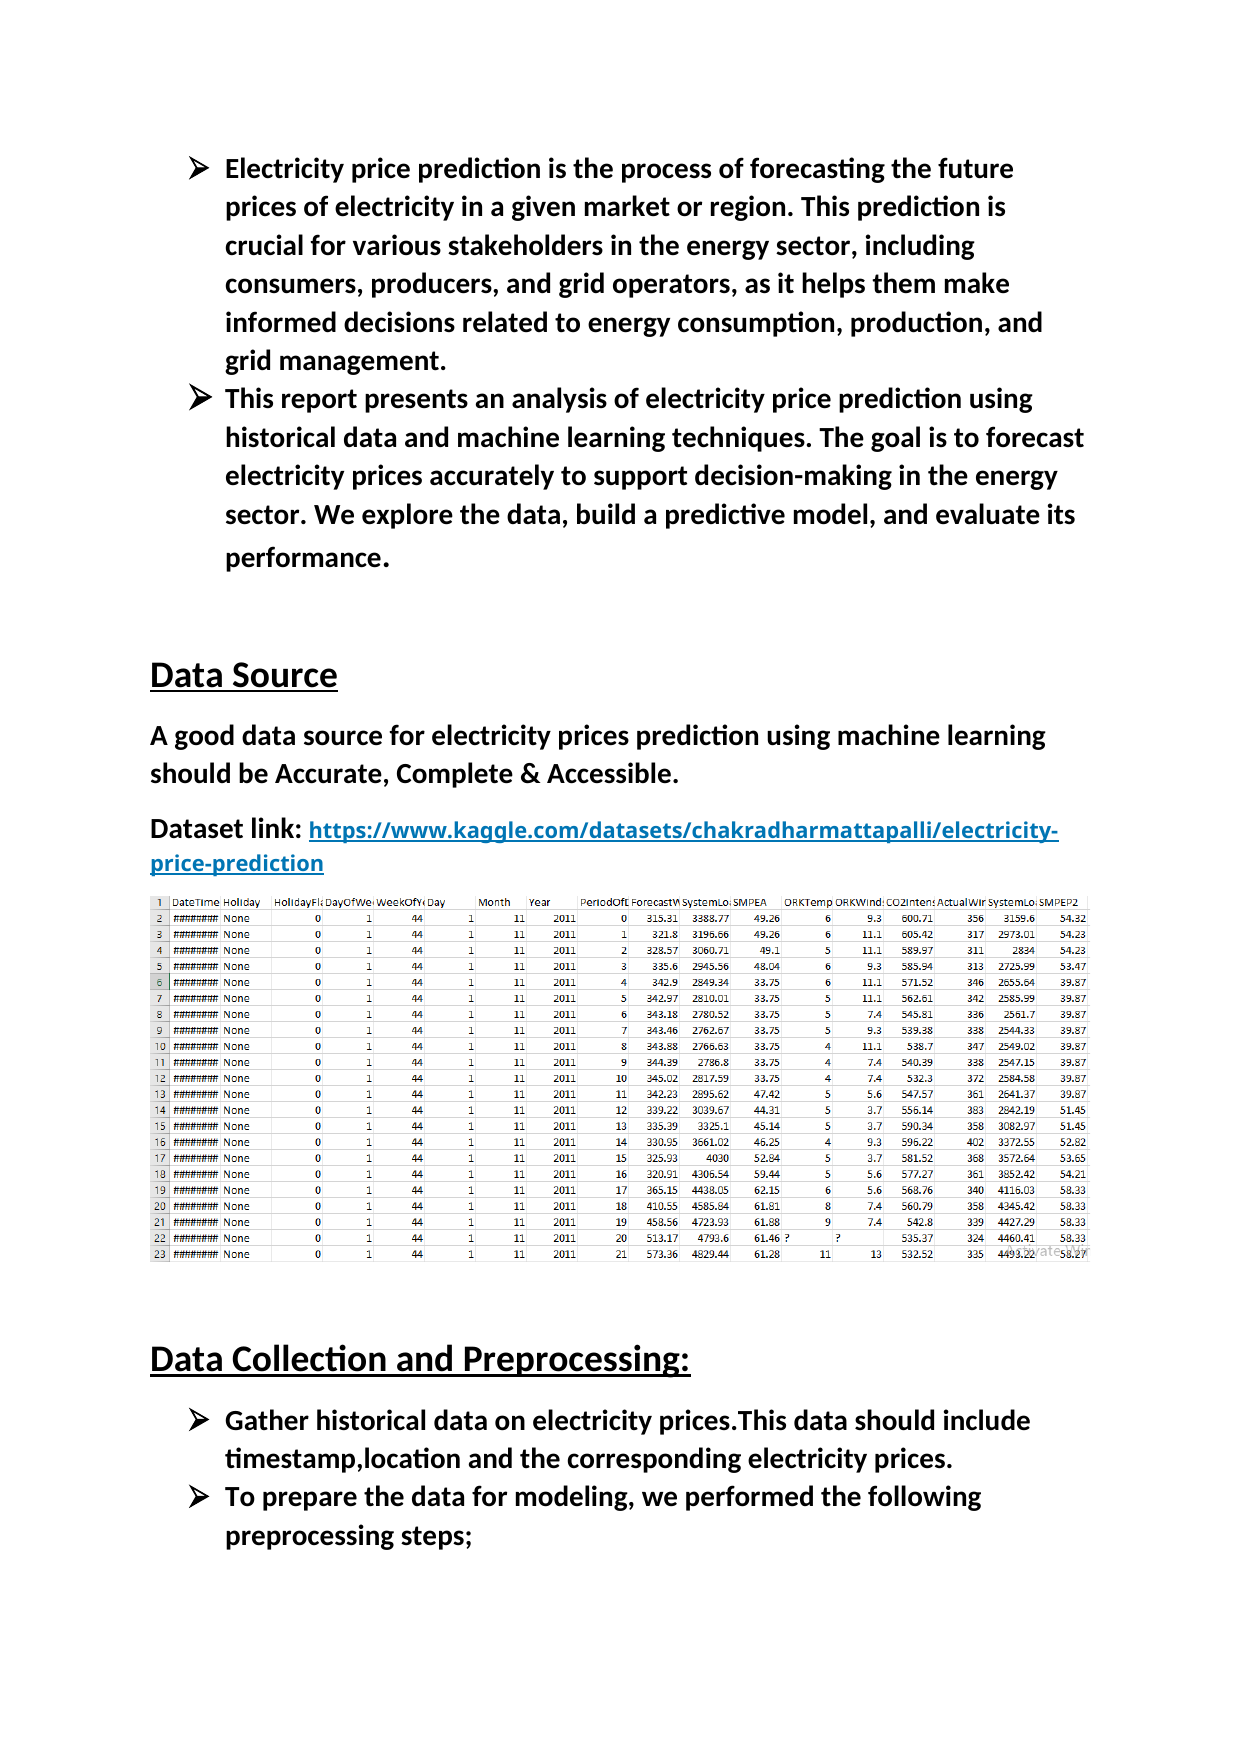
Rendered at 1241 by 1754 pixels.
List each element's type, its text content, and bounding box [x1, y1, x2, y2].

picture [150, 896, 1091, 1262]
text A good data source for electricity prices prediction using machine learning should be Accurate, Complete & Accessible. [150, 717, 1090, 791]
list Gather historical data on electricity prices.This data should include timestamp,location and the corresponding electricity prices. [187, 1402, 1090, 1476]
text Dataset link: https://www.kaggle.com/datasets/chakradharmattapalli/electricity-price-prediction [150, 810, 1090, 878]
text Data Source [150, 651, 1090, 696]
list Electricity price prediction is the process of forecasting the future prices of electricity in a given market or region. This prediction is crucial for various stakeholders in the energy sector, including consumers, producers, and grid operators, as it helps them make informed decisions related to energy consumption, production, and grid management. [187, 150, 1090, 378]
list This report presents an analysis of electricity price prediction using historical data and machine learning techniques. The goal is to forecast electricity prices accurately to support decision-making in the energy sector. We explore the data, build a predictive model, and evaluate its performance. [187, 381, 1090, 576]
text Data Collection and Preprocessing: [150, 1335, 1090, 1381]
list To prepare the data for modeling, we performed the following preprocessing steps; [187, 1478, 1090, 1552]
